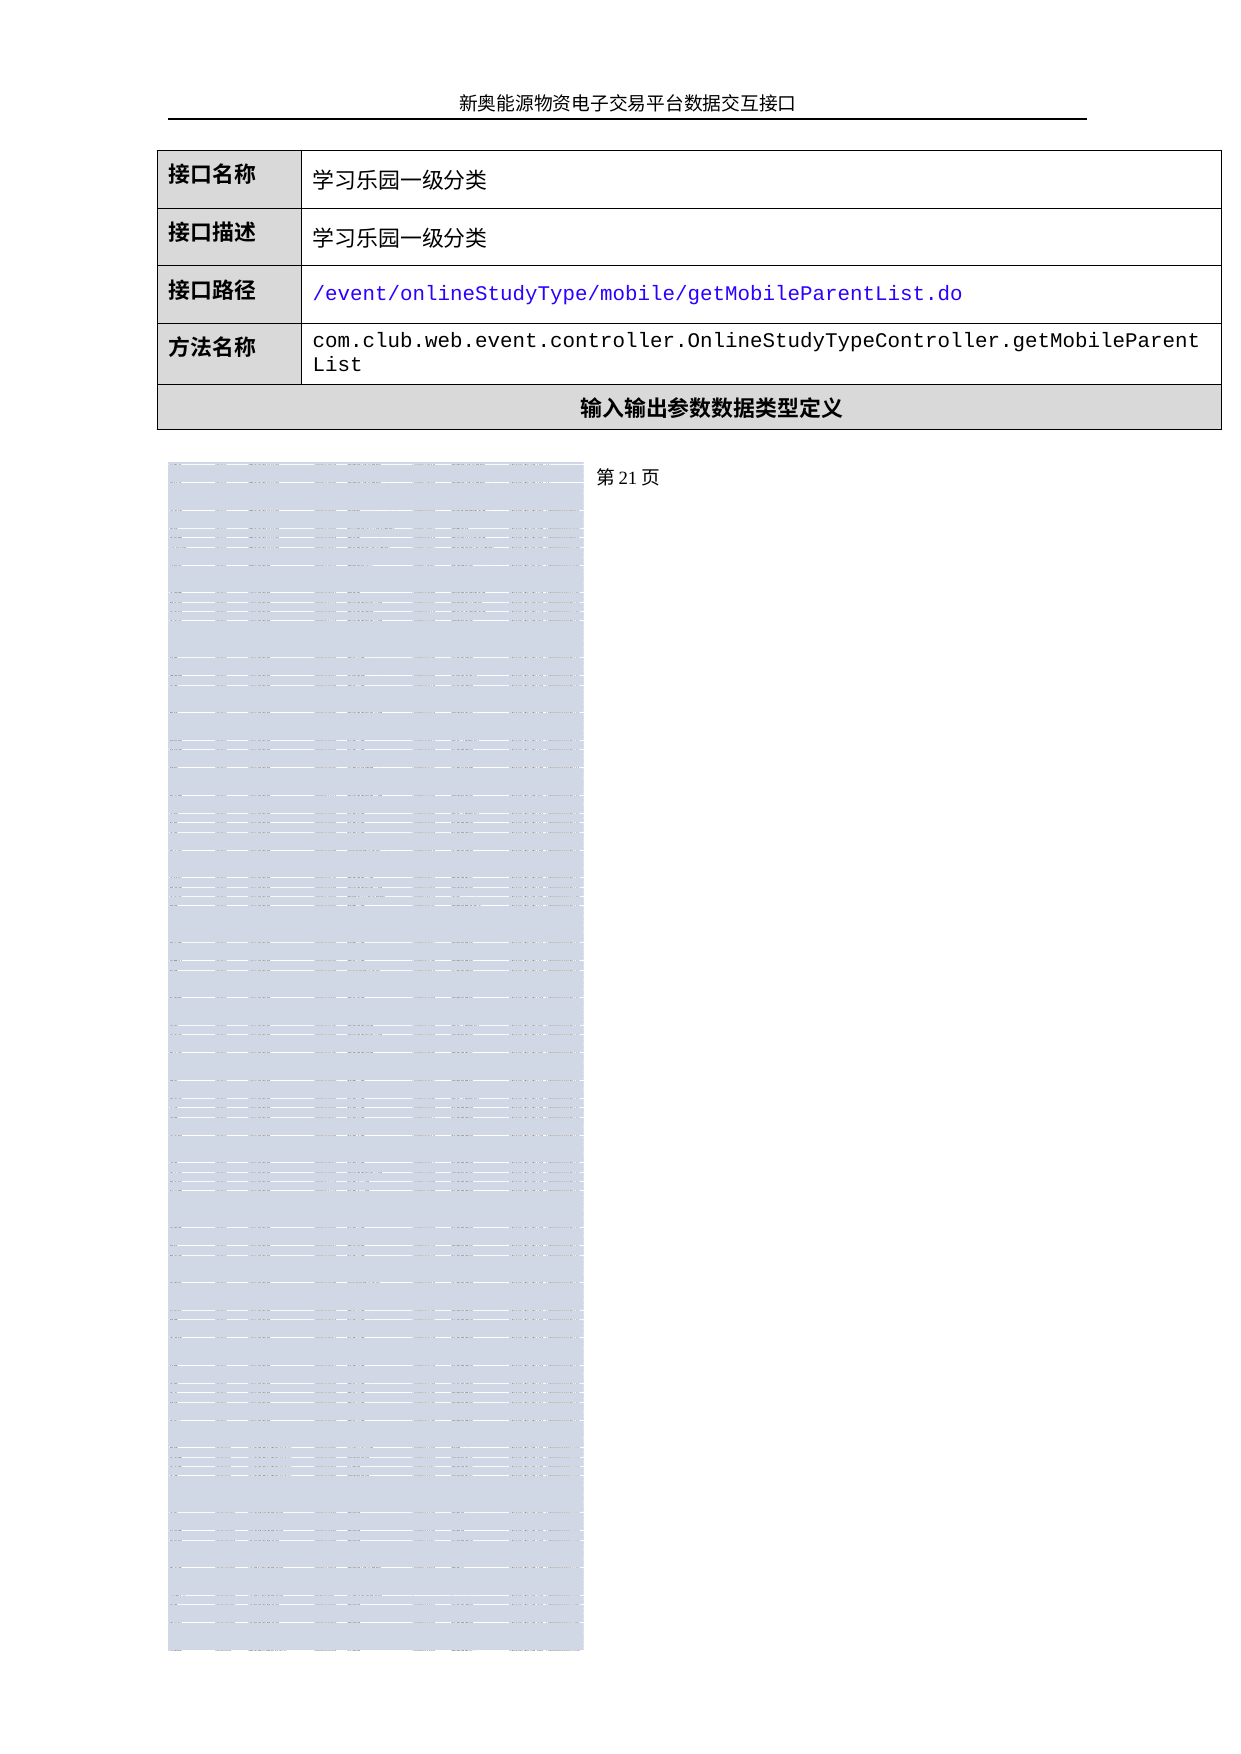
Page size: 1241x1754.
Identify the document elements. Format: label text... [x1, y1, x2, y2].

table_cell 方法名称 [158, 324, 301, 384]
table_cell /event/onlineStudyType/mobile/getMobileParentList.do [302, 266, 1221, 323]
table_header 学习乐园一级分类 [302, 151, 1221, 208]
table_cell 接口描述 [158, 209, 301, 265]
table_header 接口名称 [158, 151, 301, 208]
table_cell 输入输出参数数据类型定义 [158, 385, 1221, 429]
table_cell 接口路径 [158, 266, 301, 323]
table_cell 学习乐园一级分类 [302, 209, 1221, 265]
table_cell com.club.web.event.controller.OnlineStudyTypeController.getMobileParentList [302, 324, 1221, 384]
